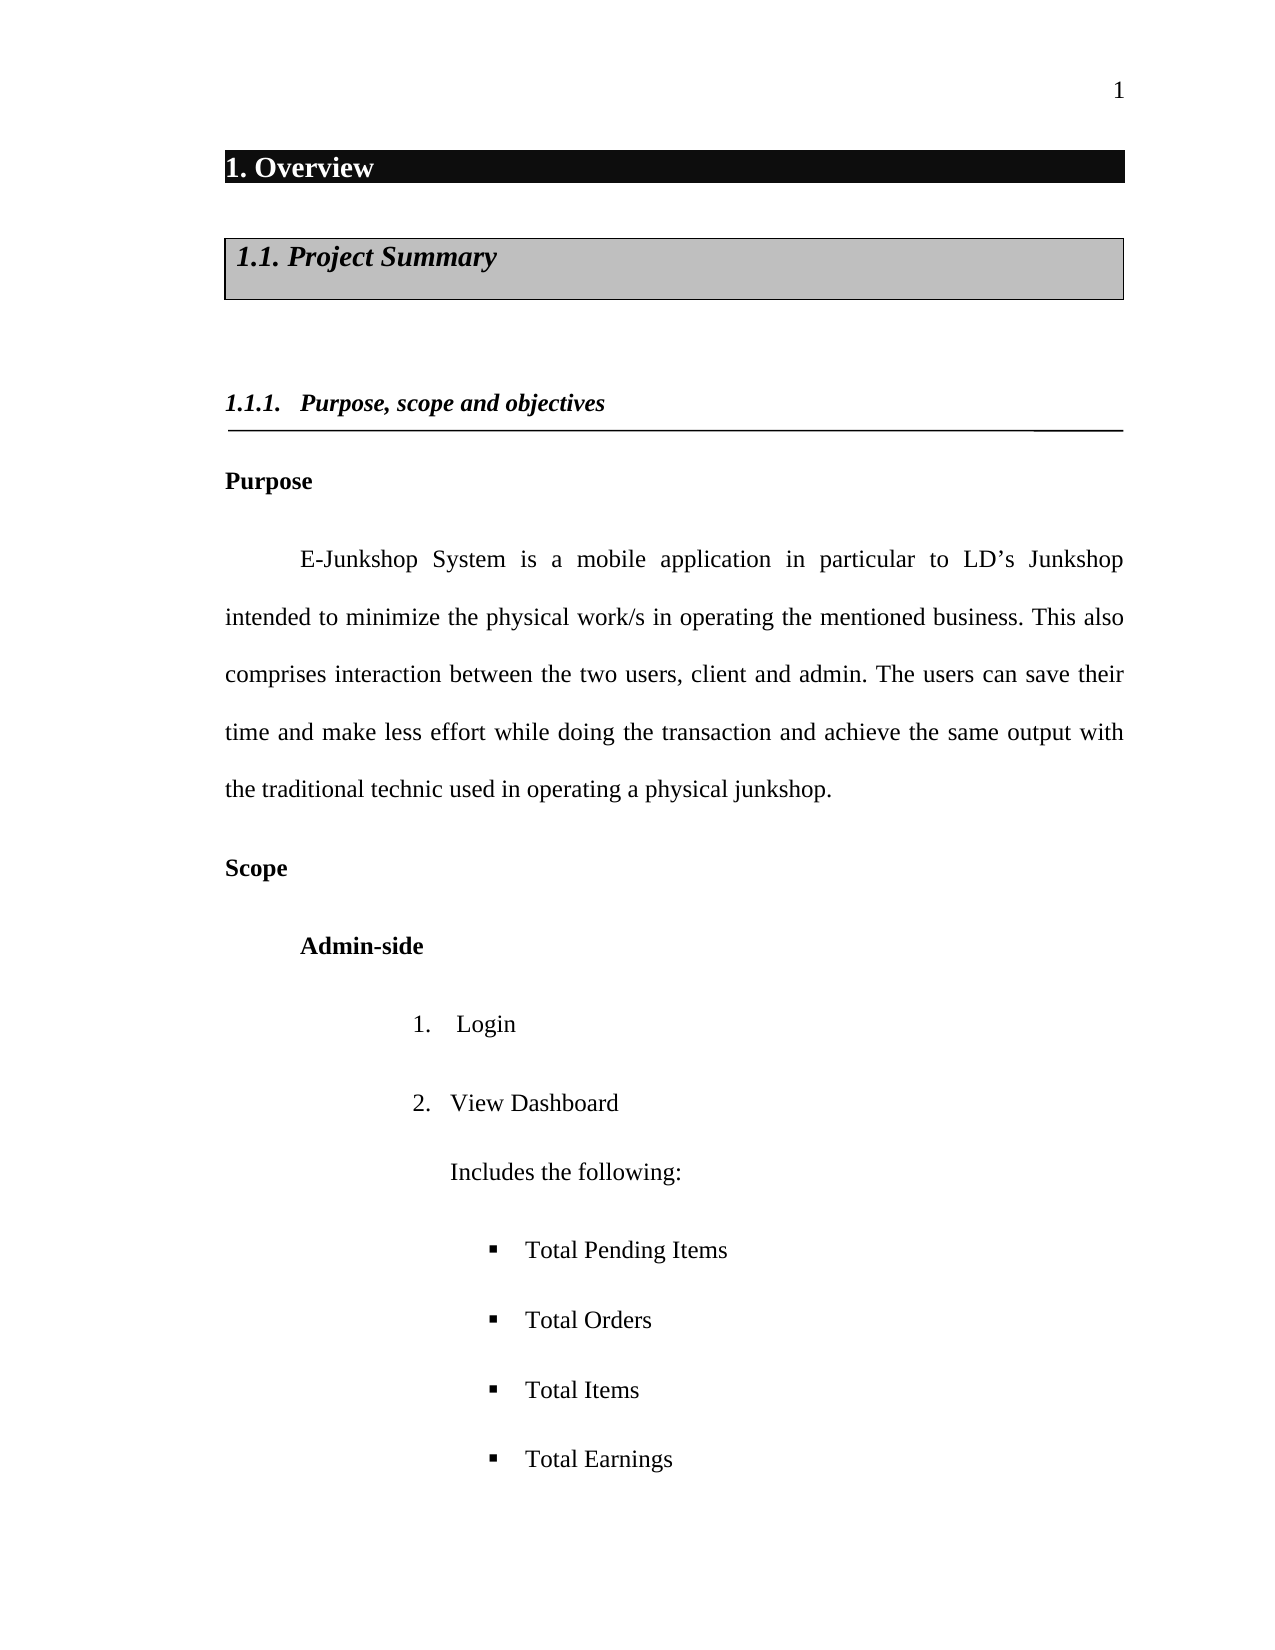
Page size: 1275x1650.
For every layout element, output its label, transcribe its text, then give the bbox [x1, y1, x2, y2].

text E-Junkshop System is a mobile application in particular to LD’s Junkshop intended to minimize the physical work/s in operating the mentioned business. This also comprises interaction between the two users, client and admin. The users can save their time and make less effort while doing the transaction and achieve the same output with the traditional technic used in operating a physical junkshop. [225, 544, 1125, 803]
list Purpose, scope and objectives [225, 388, 1125, 416]
list Total Items [487, 1375, 1125, 1403]
text 1. Overview [225, 150, 1125, 183]
list Login [412, 1009, 1125, 1038]
list View Dashboard [412, 1088, 1125, 1116]
text Admin-side [225, 931, 1125, 960]
table_header 1.1. Project Summary [226, 239, 1123, 299]
list Total Pending Items [487, 1236, 1125, 1264]
text Scope [225, 853, 1125, 881]
list Total Orders [487, 1305, 1125, 1334]
list Total Earnings [487, 1444, 1125, 1473]
text Purpose [225, 466, 1125, 495]
text Includes the following: [450, 1157, 1125, 1186]
